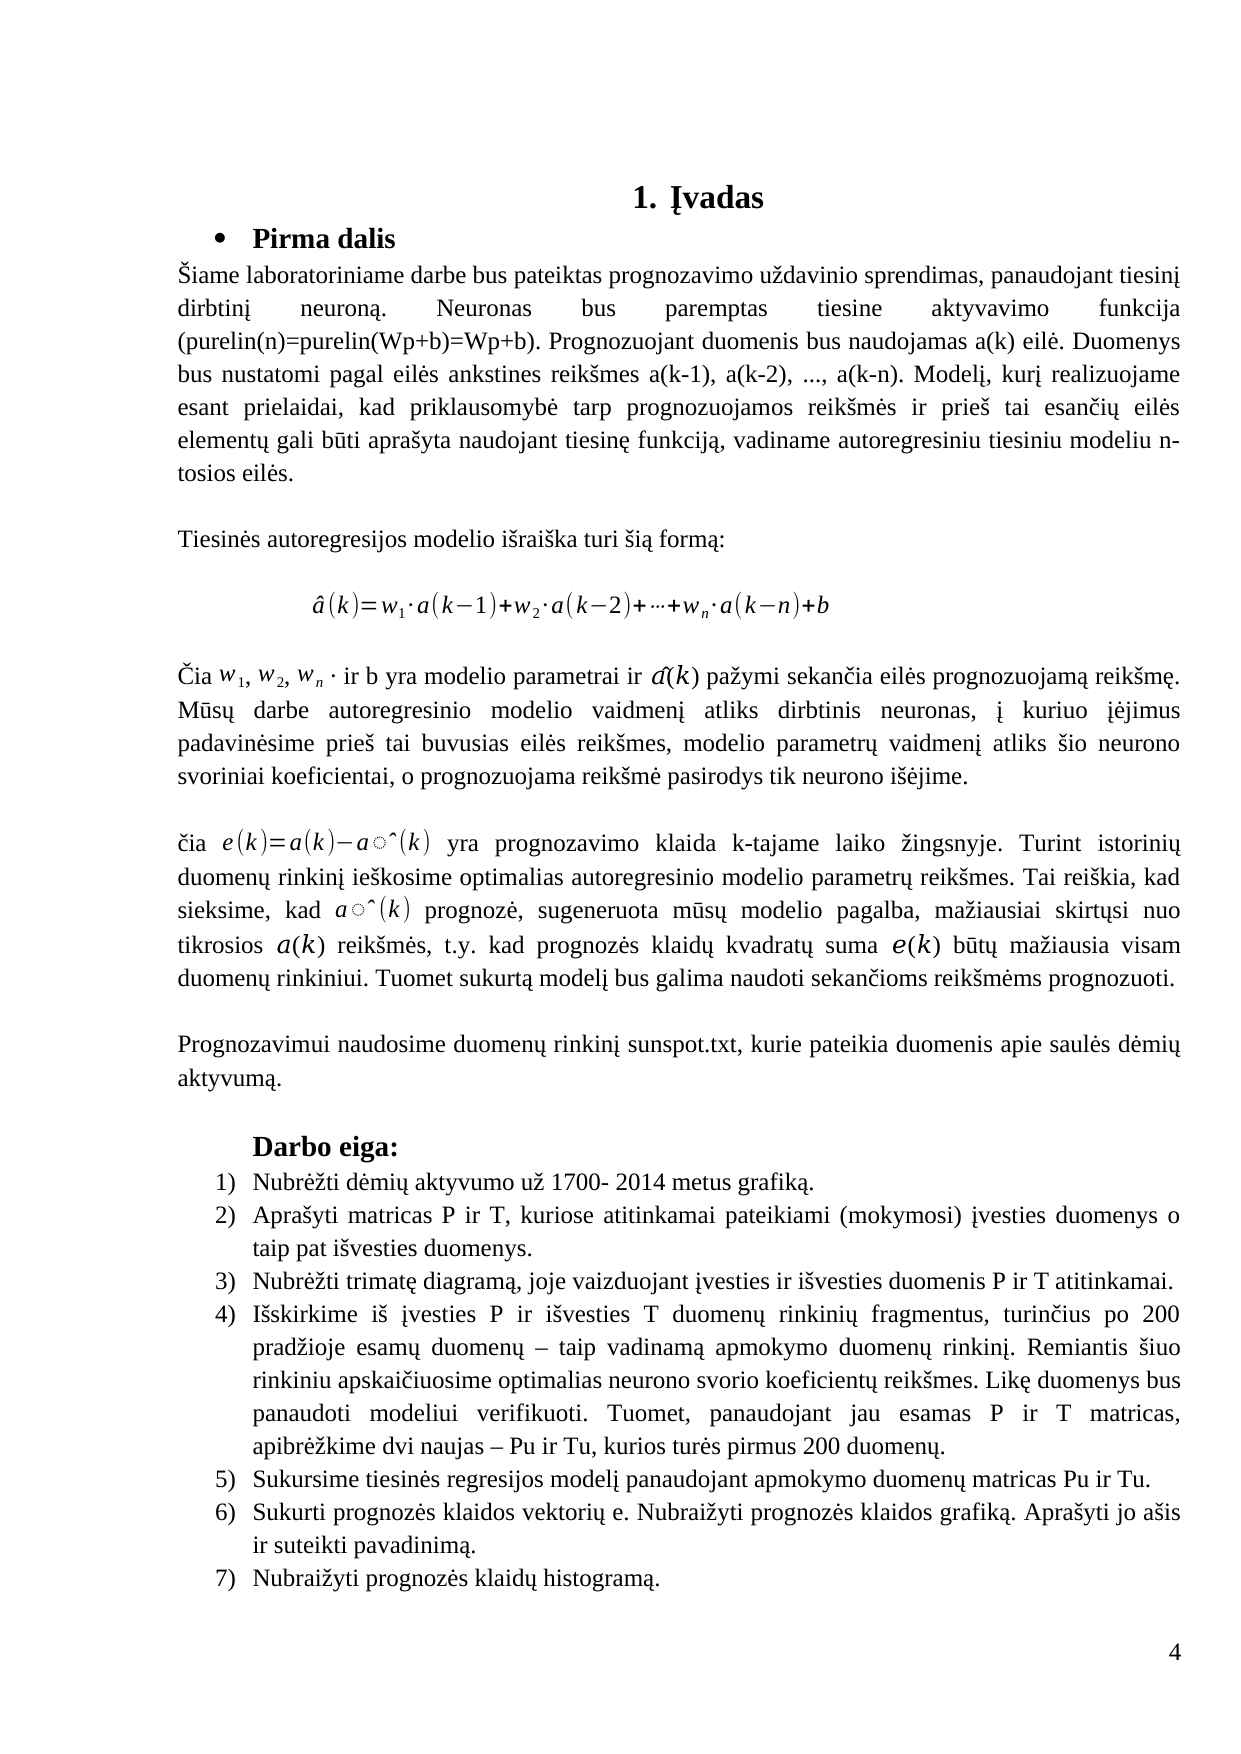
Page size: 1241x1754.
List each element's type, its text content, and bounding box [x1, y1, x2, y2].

text Šiame laboratoriniame darbe bus pateiktas prognozavimo uždavinio sprendimas, panaudojant tiesinį dirbtinį neuroną. Neuronas bus paremptas tiesine aktyvavimo funkcija (purelin(n)=purelin(Wp+b)=Wp+b). Prognozuojant duomenis bus naudojamas a(k) eilė. Duomenys bus nustatomi pagal eilės ankstines reikšmes a(k-1), a(k-2), ..., a(k-n). Modelį, kurį realizuojame esant prielaidai, kad priklausomybė tarp prognozuojamos reikšmės ir prieš tai esančių eilės elementų gali būti aprašyta naudojant tiesinę funkciją, vadiname autoregresiniu tiesiniu modeliu n-tosios eilės. [177, 260, 1181, 487]
list Nubrėžti trimatę diagramą, joje vaizduojant įvesties ir išvesties duomenis P ir T atitinkamai. [215, 1266, 1181, 1295]
list Darbo eiga: [252, 1129, 1181, 1162]
text Prognozavimui naudosime duomenų rinkinį sunspot.txt, kurie pateikia duomenis apie saulės dėmių aktyvumą. [177, 1029, 1181, 1091]
list Nubraižyti prognozės klaidų histogramą. [215, 1563, 1181, 1592]
text Pirma dalis [215, 221, 1181, 255]
list Nubrėžti dėmių aktyvumo už 1700- 2014 metus grafiką. [215, 1167, 1181, 1196]
list Sukursime tiesinės regresijos modelį panaudojant apmokymo duomenų matricas Pu ir Tu. [215, 1464, 1181, 1493]
text Įvadas [215, 177, 1181, 216]
list Aprašyti matricas P ir T, kuriose atitinkamai pateikiami (mokymosi) įvesties duomenys o taip pat išvesties duomenys. [215, 1200, 1181, 1262]
list Sukurti prognozės klaidos vektorių e. Nubraižyti prognozės klaidos grafiką. Aprašyti jo ašis ir suteikti pavadinimą. [215, 1497, 1181, 1559]
list Išskirkime iš įvesties P ir išvesties T duomenų rinkinių fragmentus, turinčius po 200 pradžioje esamų duomenų – taip vadinamą apmokymo duomenų rinkinį. Remiantis šiuo rinkiniu apskaičiuosime optimalias neurono svorio koeficientų reikšmes. Likę duomenys bus panaudoti modeliui verifikuoti. Tuomet, panaudojant jau esamas P ir T matricas, apibrėžkime dvi naujas – Pu ir Tu, kurios turės pirmus 200 duomenų. [215, 1299, 1181, 1460]
text Tiesinės autoregresijos modelio išraiška turi šią formą: [177, 524, 1181, 553]
text Čia , , ∙ ir b yra modelio parametrai ir 𝑎̂(𝑘) pažymi sekančia eilės prognozuojamą reikšmę. Mūsų darbe autoregresinio modelio vaidmenį atliks dirbtinis neuronas, į kuriuo įėjimus padavinėsime prieš tai buvusias eilės reikšmes, modelio parametrų vaidmenį atliks šio neurono svoriniai koeficientai, o prognozuojama reikšmė pasirodys tik neurono išėjime. [177, 659, 1181, 790]
text čia yra prognozavimo klaida k-tajame laiko žingsnyje. Turint istorinių duomenų rinkinį ieškosime optimalias autoregresinio modelio parametrų reikšmes. Tai reiškia, kad sieksime, kad prognozė, sugeneruota mūsų modelio pagalba, mažiausiai skirtųsi nuo tikrosios 𝑎(𝑘) reikšmės, t.y. kad prognozės klaidų kvadratų suma 𝑒(𝑘) būtų mažiausia visam duomenų rinkiniui. Tuomet sukurtą modelį bus galima naudoti sekančioms reikšmėms prognozuoti. [177, 827, 1181, 992]
